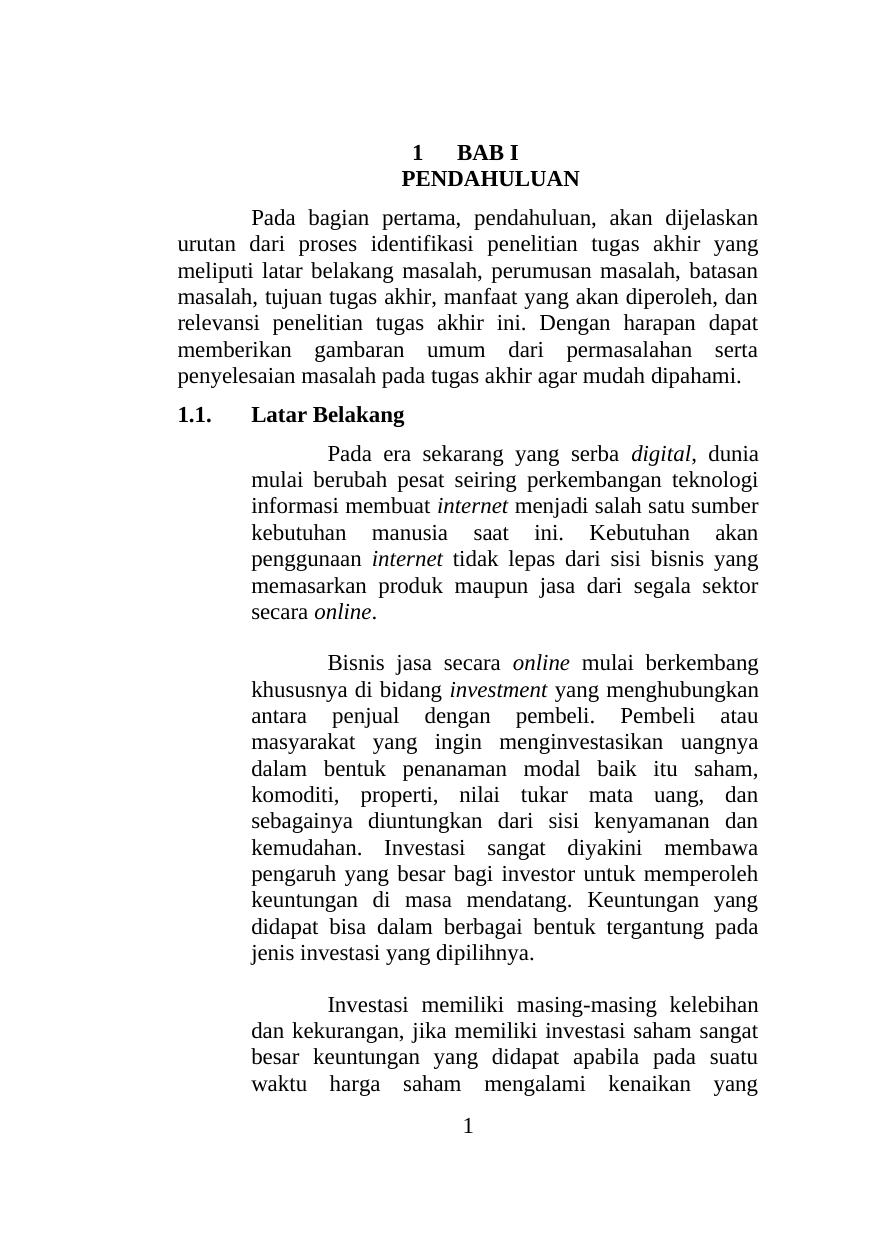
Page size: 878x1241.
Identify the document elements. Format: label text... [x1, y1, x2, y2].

text Bisnis jasa secara online mulai berkembang khususnya di bidang investment yang menghubungkan antara penjual dengan pembeli. Pembeli atau masyarakat yang ingin menginvestasikan uangnya dalam bentuk penanaman modal baik itu saham, komoditi, properti, nilai tukar mata uang, dan sebagainya diuntungkan dari sisi kenyamanan dan kemudahan. Investasi sangat diyakini membawa pengaruh yang besar bagi investor untuk memperoleh keuntungan di masa mendatang. Keuntungan yang didapat bisa dalam berbagai bentuk tergantung pada jenis investasi yang dipilihnya. [251, 649, 759, 966]
text Pada era sekarang yang serba digital, dunia mulai berubah pesat seiring perkembangan teknologi informasi membuat internet menjadi salah satu sumber kebutuhan manusia saat ini. Kebutuhan akan penggunaan internet tidak lepas dari sisi bisnis yang memasarkan produk maupun jasa dari segala sektor secara online. [251, 440, 759, 624]
subtitle Latar Belakang [177, 401, 759, 427]
text Pada bagian pertama, pendahuluan, akan dijelaskan urutan dari proses identifikasi penelitian tugas akhir yang meliputi latar belakang masalah, perumusan masalah, batasan masalah, tujuan tugas akhir, manfaat yang akan diperoleh, dan relevansi penelitian tugas akhir ini. Dengan harapan dapat memberikan gambaran umum dari permasalahan serta penyelesaian masalah pada tugas akhir agar mudah dipahami. [177, 204, 759, 388]
subtitle BAB I PENDAHULUAN [177, 139, 759, 192]
